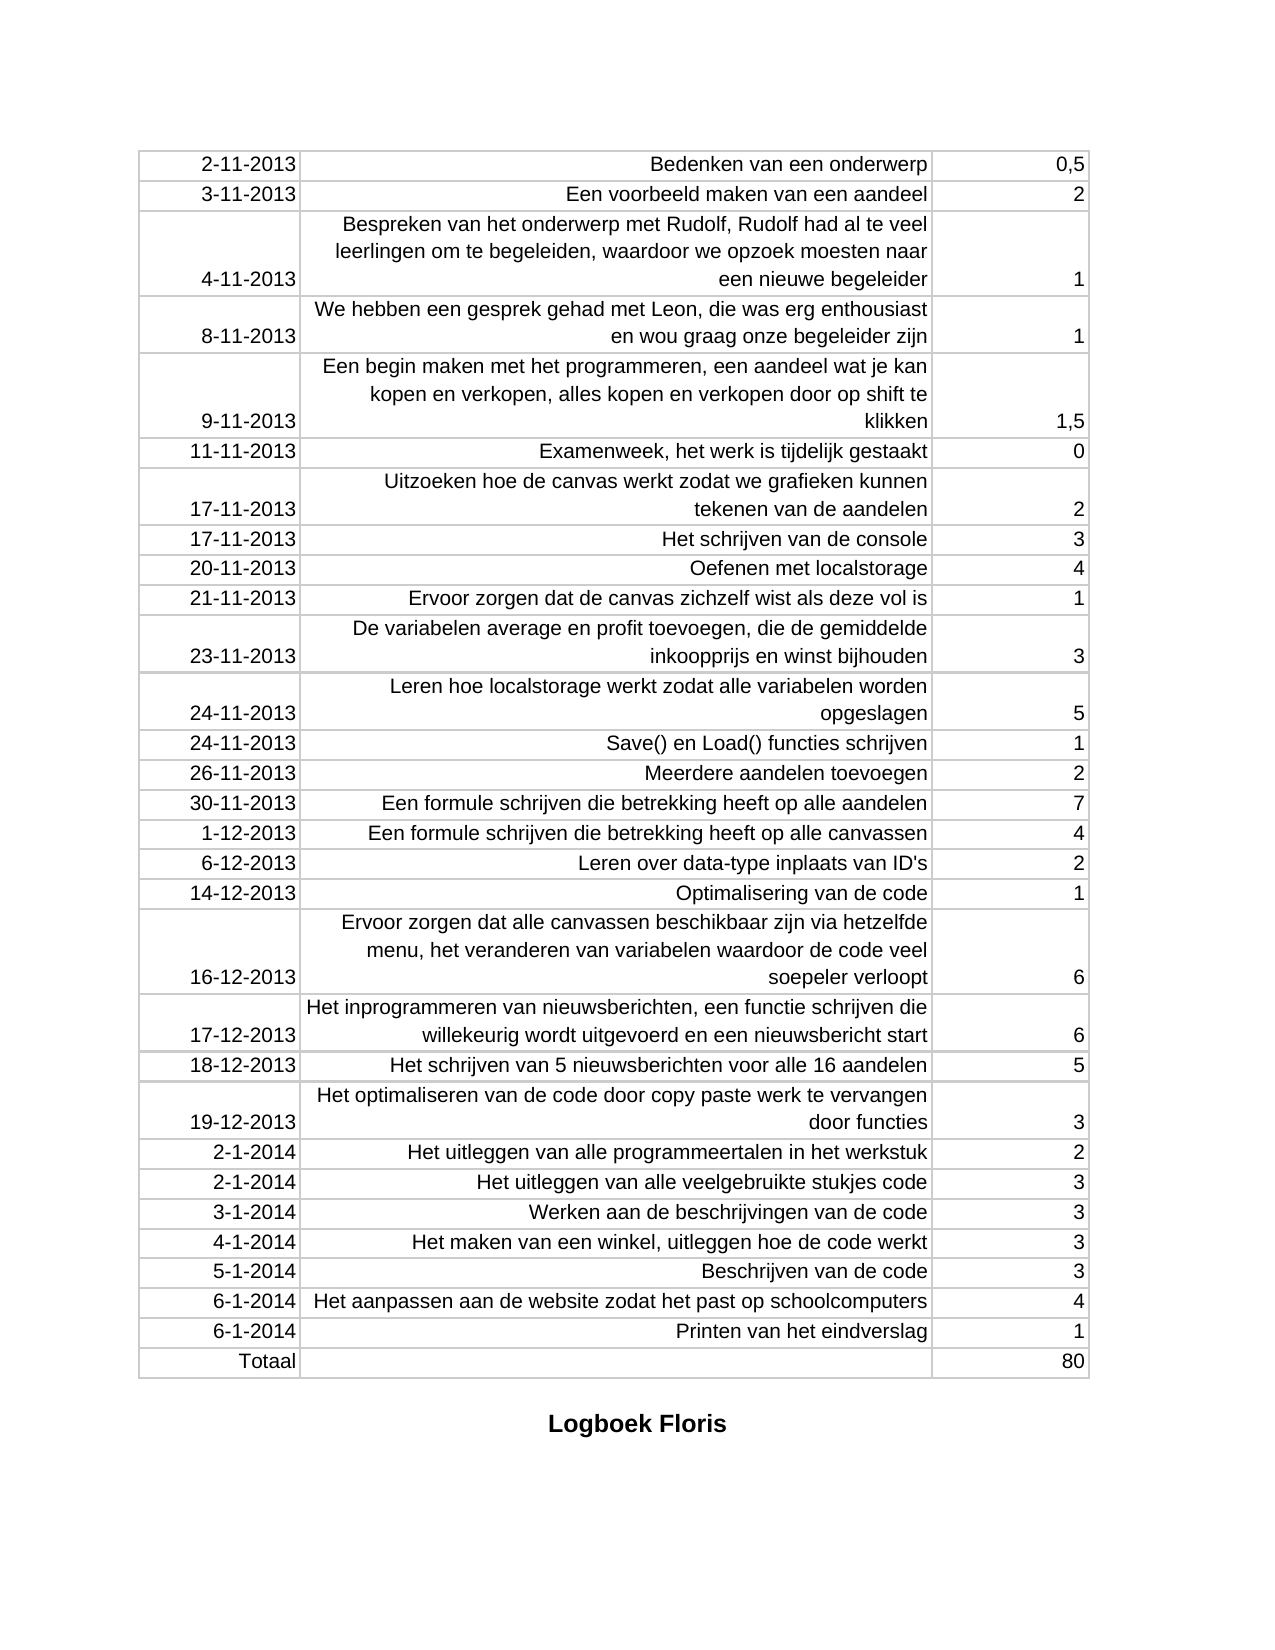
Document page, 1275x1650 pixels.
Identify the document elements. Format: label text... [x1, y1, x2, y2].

table_cell 2-11-2013 [140, 152, 299, 180]
table_cell Een voorbeeld maken van een aandeel [301, 182, 931, 210]
table_cell 11-11-2013 [140, 439, 299, 467]
table_cell 4 [933, 556, 1088, 584]
table_cell Ervoor zorgen dat de canvas zichzelf wist als deze vol is [301, 586, 931, 614]
table_cell Het uitleggen van alle programmeertalen in het werkstuk [301, 1140, 931, 1168]
table_cell 19-12-2013 [140, 1083, 299, 1138]
text Logboek Floris [150, 1409, 1125, 1437]
table_cell 2 [933, 469, 1088, 524]
table_cell Uitzoeken hoe de canvas werkt zodat we grafieken kunnen tekenen van de aandelen [301, 469, 931, 524]
table_cell 5-1-2014 [140, 1259, 299, 1287]
table_cell 3 [933, 1170, 1088, 1197]
table_cell 1 [933, 880, 1088, 908]
table_cell 1 [933, 212, 1088, 295]
table_cell 14-12-2013 [140, 880, 299, 908]
table_cell Optimalisering van de code [301, 880, 931, 908]
table_cell Leren over data-type inplaats van ID's [301, 850, 931, 878]
table_cell 6 [933, 910, 1088, 993]
table_cell 3 [933, 1259, 1088, 1287]
table_cell 2 [933, 182, 1088, 210]
table_cell 21-11-2013 [140, 586, 299, 614]
table_cell 3 [933, 526, 1088, 554]
table_cell 3-11-2013 [140, 182, 299, 210]
table_cell 1 [933, 586, 1088, 614]
table_cell Een formule schrijven die betrekking heeft op alle canvassen [301, 821, 931, 848]
table_cell 30-11-2013 [140, 791, 299, 818]
table_cell 3-1-2014 [140, 1200, 299, 1227]
table_cell Ervoor zorgen dat alle canvassen beschikbaar zijn via hetzelfde menu, het veranderen van variabelen waardoor de code veel soepeler verloopt [301, 910, 931, 993]
table_cell Werken aan de beschrijvingen van de code [301, 1200, 931, 1227]
table_cell Een begin maken met het programmeren, een aandeel wat je kan kopen en verkopen, alles kopen en verkopen door op shift te klikken [301, 354, 931, 437]
table_cell Het optimaliseren van de code door copy paste werk te vervangen door functies [301, 1083, 931, 1138]
table_cell Printen van het eindverslag [301, 1319, 931, 1347]
table_cell 4 [933, 821, 1088, 848]
table_cell 23-11-2013 [140, 616, 299, 671]
table_cell 4-1-2014 [140, 1230, 299, 1257]
table_cell 0 [933, 439, 1088, 467]
table_cell 1,5 [933, 354, 1088, 437]
table_cell 8-11-2013 [140, 297, 299, 352]
table_cell 24-11-2013 [140, 731, 299, 759]
table_cell 0,5 [933, 152, 1088, 180]
table_cell 1 [933, 731, 1088, 759]
table_cell 6-12-2013 [140, 850, 299, 878]
table_cell 2-1-2014 [140, 1140, 299, 1168]
table_cell Save() en Load() functies schrijven [301, 731, 931, 759]
table_cell 17-12-2013 [140, 995, 299, 1050]
table_cell 2 [933, 850, 1088, 878]
table_cell 3 [933, 1200, 1088, 1227]
table_cell De variabelen average en profit toevoegen, die de gemiddelde inkoopprijs en winst bijhouden [301, 616, 931, 671]
table_cell 24-11-2013 [140, 674, 299, 729]
table_cell 5 [933, 1053, 1088, 1080]
table_cell 18-12-2013 [140, 1053, 299, 1080]
table_cell 17-11-2013 [140, 526, 299, 554]
table_cell 6-1-2014 [140, 1319, 299, 1347]
table_cell 3 [933, 1083, 1088, 1138]
table_cell Meerdere aandelen toevoegen [301, 761, 931, 788]
table_cell 9-11-2013 [140, 354, 299, 437]
table_cell 6 [933, 995, 1088, 1050]
table_cell 2 [933, 761, 1088, 788]
table_cell 1 [933, 297, 1088, 352]
table_cell 1-12-2013 [140, 821, 299, 848]
table_cell Een formule schrijven die betrekking heeft op alle aandelen [301, 791, 931, 818]
table_cell Bedenken van een onderwerp [301, 152, 931, 180]
table_cell Leren hoe localstorage werkt zodat alle variabelen worden opgeslagen [301, 674, 931, 729]
table_cell Het uitleggen van alle veelgebruikte stukjes code [301, 1170, 931, 1197]
table_cell 26-11-2013 [140, 761, 299, 788]
table_cell 4 [933, 1289, 1088, 1317]
table_cell Totaal [140, 1349, 299, 1377]
table_cell 2 [933, 1140, 1088, 1168]
table_cell Examenweek, het werk is tijdelijk gestaakt [301, 439, 931, 467]
table_cell 4-11-2013 [140, 212, 299, 295]
table_cell 2-1-2014 [140, 1170, 299, 1197]
table_cell Oefenen met localstorage [301, 556, 931, 584]
table_cell 20-11-2013 [140, 556, 299, 584]
table_cell Beschrijven van de code [301, 1259, 931, 1287]
table_cell 16-12-2013 [140, 910, 299, 993]
table_cell Het maken van een winkel, uitleggen hoe de code werkt [301, 1230, 931, 1257]
table_cell 3 [933, 1230, 1088, 1257]
table_cell Het schrijven van 5 nieuwsberichten voor alle 16 aandelen [301, 1053, 931, 1080]
table_cell 5 [933, 674, 1088, 729]
table_cell 6-1-2014 [140, 1289, 299, 1317]
table_cell 1 [933, 1319, 1088, 1347]
table_cell We hebben een gesprek gehad met Leon, die was erg enthousiast en wou graag onze begeleider zijn [301, 297, 931, 352]
table_cell Het schrijven van de console [301, 526, 931, 554]
table_cell [301, 1349, 931, 1377]
table_cell Het inprogrammeren van nieuwsberichten, een functie schrijven die willekeurig wordt uitgevoerd en een nieuwsbericht start [301, 995, 931, 1050]
table_cell Bespreken van het onderwerp met Rudolf, Rudolf had al te veel leerlingen om te begeleiden, waardoor we opzoek moesten naar een nieuwe begeleider [301, 212, 931, 295]
table_cell 3 [933, 616, 1088, 671]
table_cell 17-11-2013 [140, 469, 299, 524]
table_cell Het aanpassen aan de website zodat het past op schoolcomputers [301, 1289, 931, 1317]
table_cell 80 [933, 1349, 1088, 1377]
table_cell 7 [933, 791, 1088, 818]
